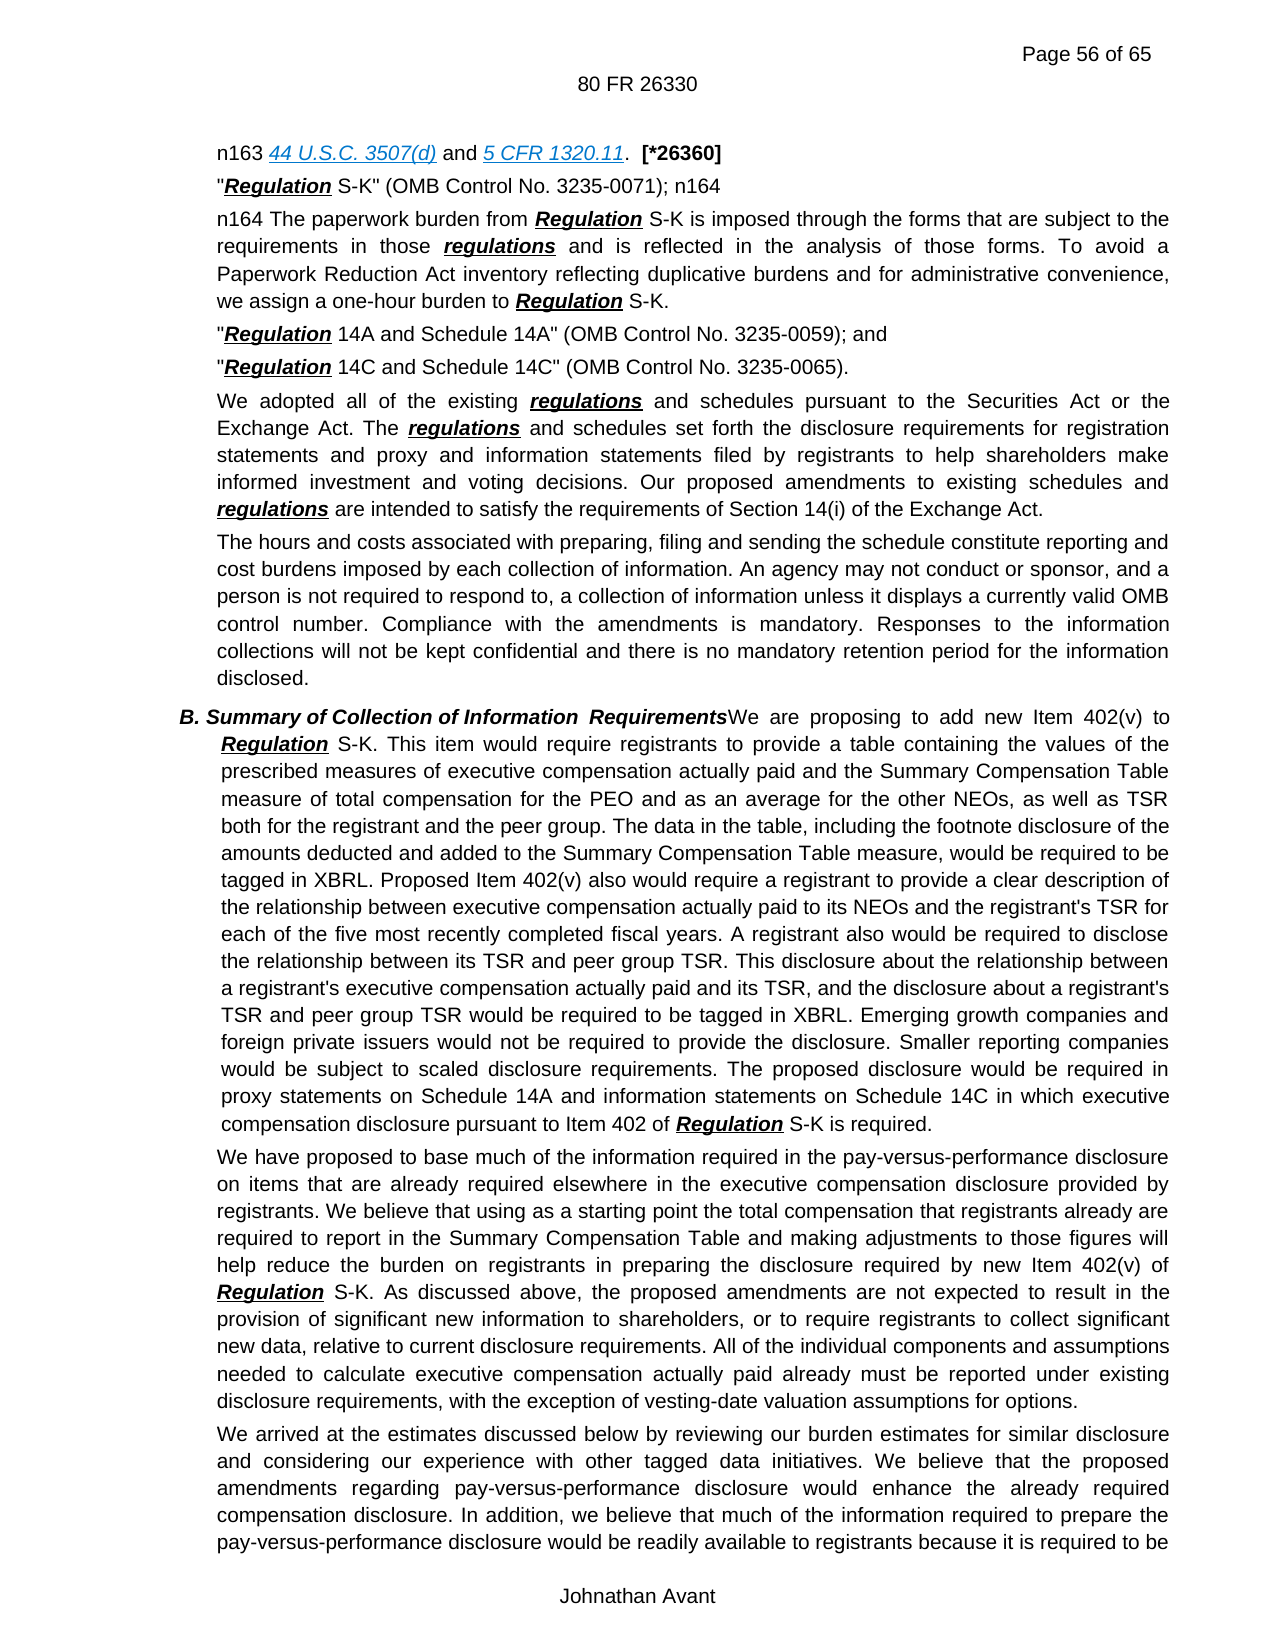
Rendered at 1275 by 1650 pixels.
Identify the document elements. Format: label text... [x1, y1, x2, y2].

text "Regulation 14C and Schedule 14C" (OMB Control No. 3235-0065). [217, 352, 1171, 379]
list formation RequirementsWe are proposing to add new Item 402(v) to Regulation S-K. This item would require registrants to provide a table containing the values of the prescribed measures of executive compensation actually paid and the Summary Compensation Table measure of total compensation for the PEO and as an average for the other NEOs, as well as TSR both for the registrant and the peer group. The data in the table, including the footnote disclosure of the amounts deducted and added to the Summary Compensation Table measure, would be required to be tagged in XBRL. Proposed Item 402(v) also would require a registrant to provide a clear description of the relationship between executive compensation actually paid to its NEOs and the registrant's TSR for each of the five most recently completed fiscal years. A registrant also would be required to disclose the relationship between its TSR and peer group TSR. This disclosure about the relationship between a registrant's executive compensation actually paid and its TSR, and the disclosure about a registrant's TSR and peer group TSR would be required to be tagged in XBRL. Emerging growth companies and foreign private issuers would not be required to provide the disclosure. Smaller reporting companies would be subject to scaled disclosure requirements. The proposed disclosure would be required in proxy statements on Schedule 14A and information statements on Schedule 14C in which executive compensation disclosure pursuant to Item 402 of Regulation S-K is required. [179, 702, 1171, 1135]
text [217, 1419, 1171, 1554]
text n163 44 U.S.C. 3507(d) and 5 CFR 1320.11. [*26360] [217, 137, 1171, 164]
text "Regulation S-K" (OMB Control No. 3235-0071); n164 [217, 171, 1171, 198]
text "Regulation 14A and Schedule 14A" (OMB Control No. 3235-0059); and [217, 319, 1171, 346]
text We adopted all of the existing regulations and schedules pursuant to the Securities Act or the Exchange Act. The regulations and schedules set forth the disclosure requirements for registration statements and proxy and information statements filed by registrants to help shareholders make informed investment and voting decisions. Our proposed amendments to existing schedules and regulations are intended to satisfy the requirements of Section 14(i) of the Exchange Act. [217, 385, 1171, 521]
text n164 The paperwork burden from Regulation S-K is imposed through the forms that are subject to the requirements in those regulations and is reflected in the analysis of those forms. To avoid a Paperwork Reduction Act inventory reflecting duplicative burdens and for administrative convenience, we assign a one-hour burden to Regulation S-K. [217, 204, 1171, 312]
text We have proposed to base much of the information required in the pay-versus-performance disclosure on items that are already required elsewhere in the executive compensation disclosure provided by registrants. We believe that using as a starting point the total compensation that registrants already are required to report in the Summary Compensation Table and making adjustments to those figures will help reduce the burden on registrants in preparing the disclosure required by new Item 402(v) of Regulation S-K. As discussed above, the proposed amendments are not expected to result in the provision of significant new information to shareholders, or to require registrants to collect significant new data, relative to current disclosure requirements. All of the individual components and assumptions needed to calculate executive compensation actually paid already must be reported under existing disclosure requirements, with the exception of vesting-date valuation assumptions for options. [217, 1142, 1171, 1412]
text The hours and costs associated with preparing, filing and sending the schedule constitute reporting and cost burdens imposed by each collection of information. An agency may not conduct or sponsor, and a person is not required to respond to, a collection of information unless it displays a currently valid OMB control number. Compliance with the amendments is mandatory. Responses to the information collections will not be kept confidential and there is no mandatory retention period for the information disclosed. [217, 527, 1171, 689]
